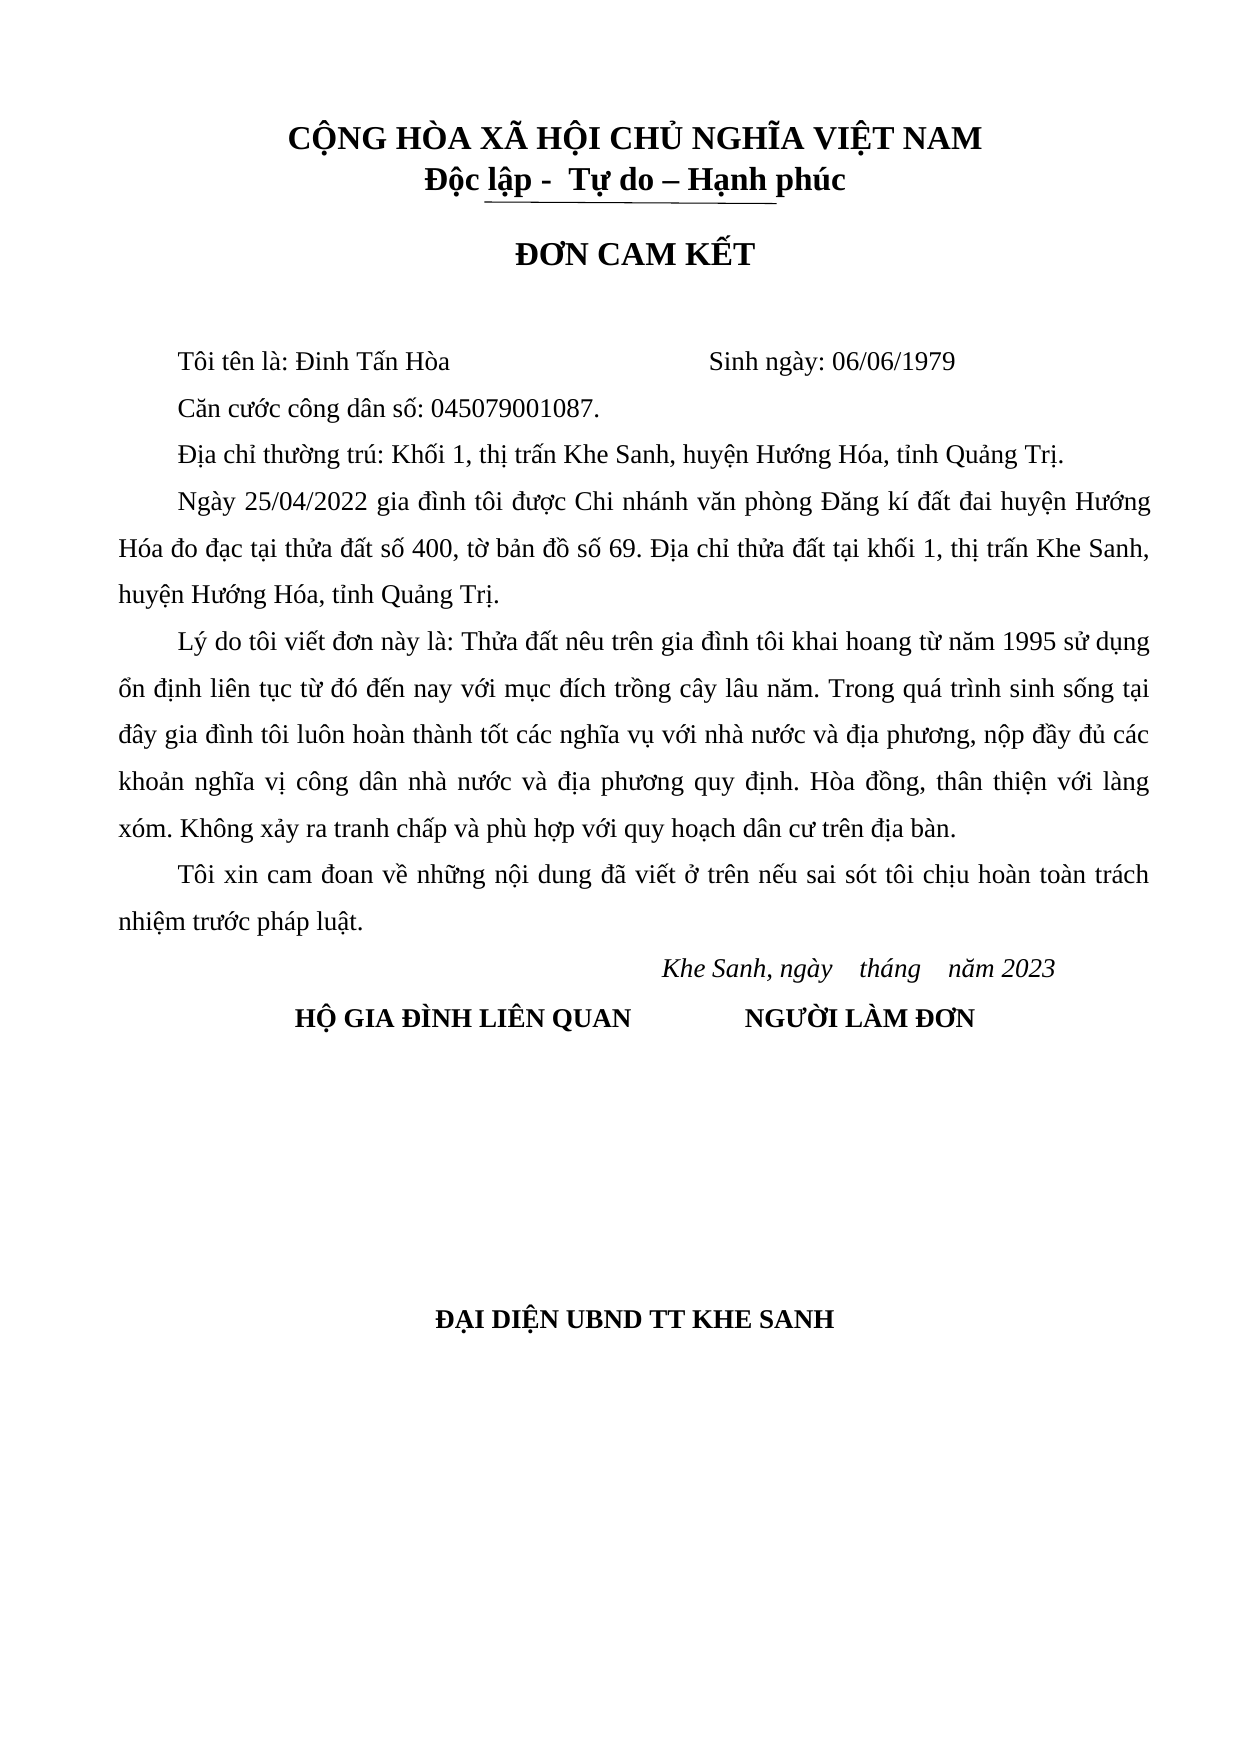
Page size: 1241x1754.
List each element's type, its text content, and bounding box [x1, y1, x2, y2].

text Căn cước công dân số: 045079001087. [118, 392, 1152, 423]
text Tôi tên là: Đinh Tấn Hòa Sinh ngày: 06/06/1979 [118, 345, 1152, 376]
text ĐƠN CAM KẾT [118, 234, 1152, 273]
text Lý do tôi viết đơn này là: Thửa đất nêu trên gia đình tôi khai hoang từ năm 1995 sử dụng ổn định liên tục từ đó đến nay với mục đích trồng cây lâu năm. Trong quá trình sinh sống tại đây gia đình tôi luôn hoàn thành tốt các nghĩa vụ với nhà nước và địa phương, nộp đầy đủ các khoản nghĩa vị công dân nhà nước và địa phương quy định. Hòa đồng, thân thiện với làng xóm. Không xảy ra tranh chấp và phù hợp với quy hoạch dân cư trên địa bàn. [118, 625, 1152, 843]
text CỘNG HÒA XÃ HỘI CHỦ NGHĨA VIỆT NAM [118, 118, 1152, 156]
text Địa chỉ thường trú: Khối 1, thị trấn Khe Sanh, huyện Hướng Hóa, tỉnh Quảng Trị. [118, 438, 1152, 470]
text Khe Sanh, ngày tháng năm 2023 [118, 952, 1152, 983]
text Độc lập - Tự do – Hạnh phúc [118, 159, 1152, 198]
text Tôi xin cam đoan về những nội dung đã viết ở trên nếu sai sót tôi chịu hoàn toàn trách nhiệm trước pháp luật. [118, 858, 1152, 936]
text HỘ GIA ĐÌNH LIÊN QUAN NGƯỜI LÀM ĐƠN [118, 1002, 1152, 1033]
text ĐẠI DIỆN UBND TT KHE SANH [118, 1303, 1152, 1334]
text Ngày 25/04/2022 gia đình tôi được Chi nhánh văn phòng Đăng kí đất đai huyện Hướng Hóa đo đạc tại thửa đất số 400, tờ bản đồ số 69. Địa chỉ thửa đất tại khối 1, thị trấn Khe Sanh, huyện Hướng Hóa, tỉnh Quảng Trị. [118, 485, 1152, 610]
